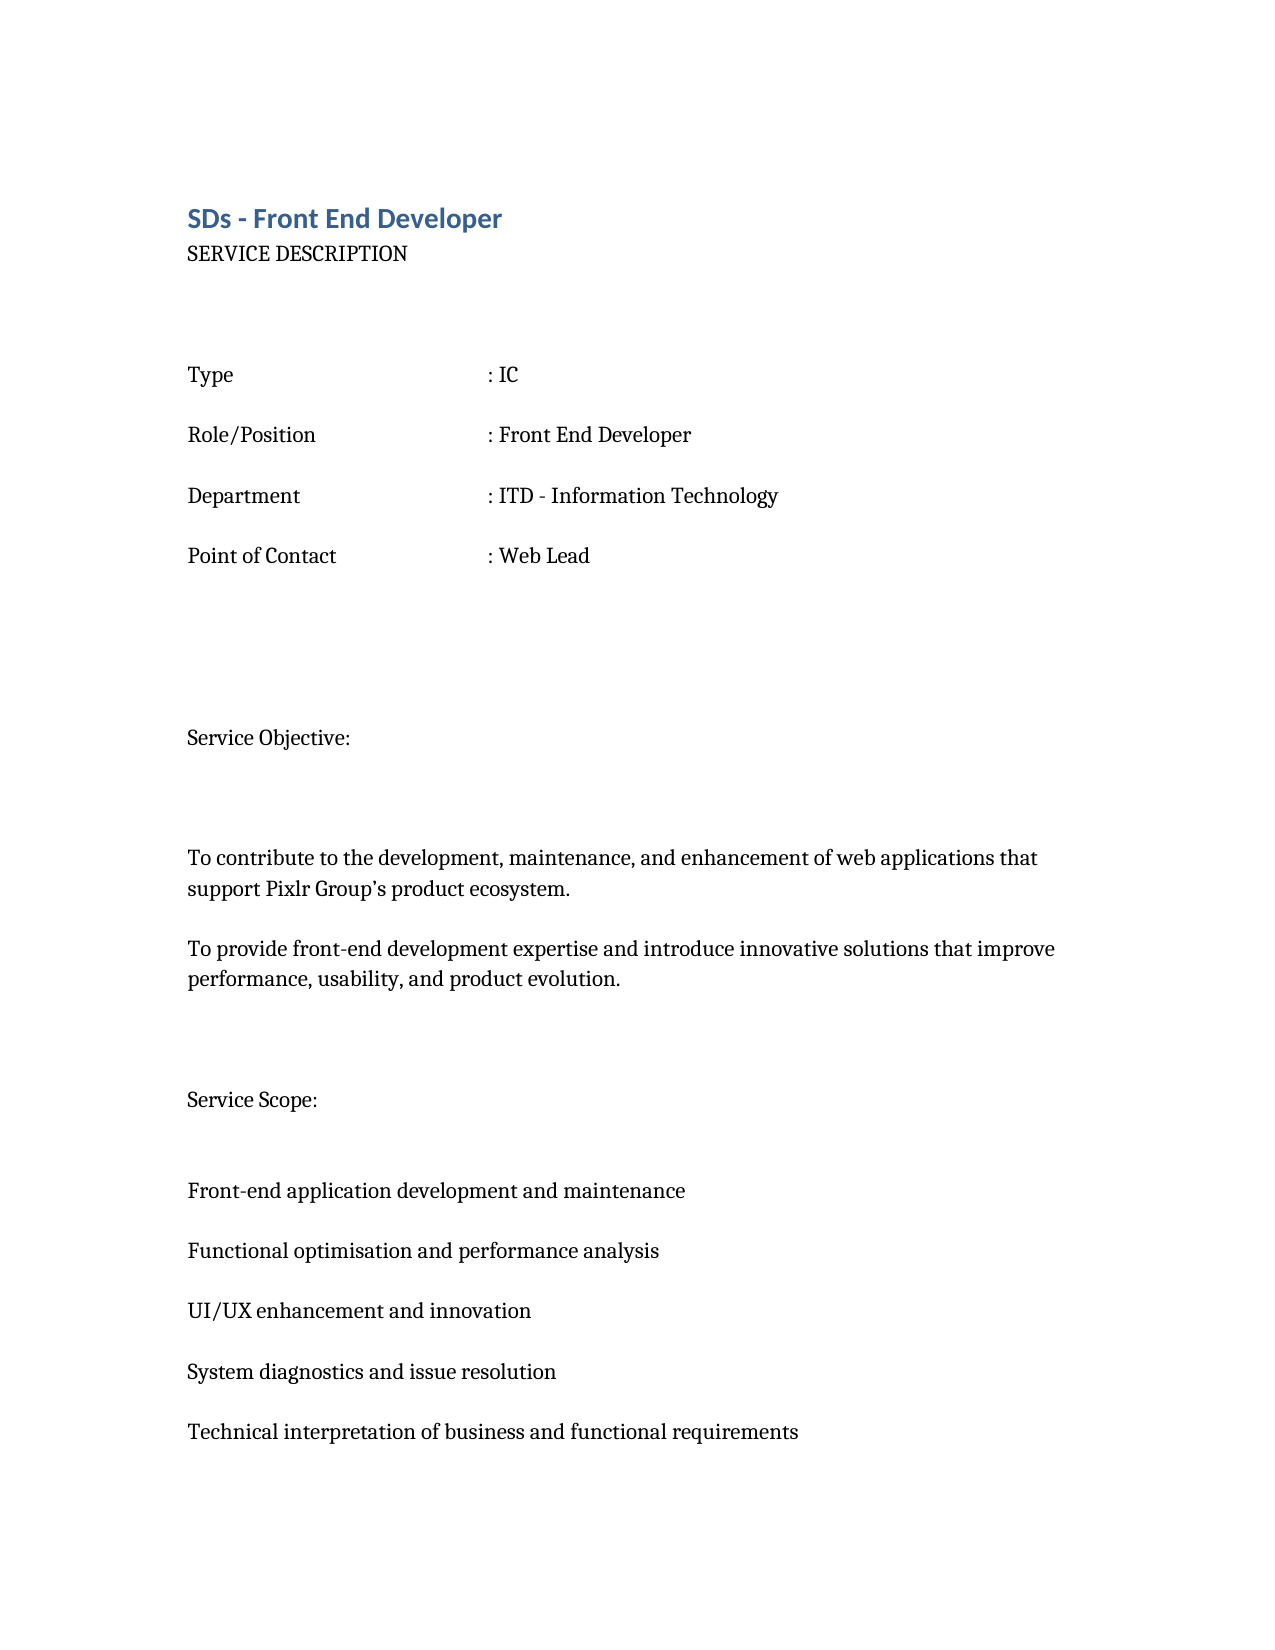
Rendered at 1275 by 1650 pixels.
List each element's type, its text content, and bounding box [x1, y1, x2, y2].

subtitle SDs - Front End Developer [187, 200, 1087, 236]
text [187, 241, 1087, 1476]
